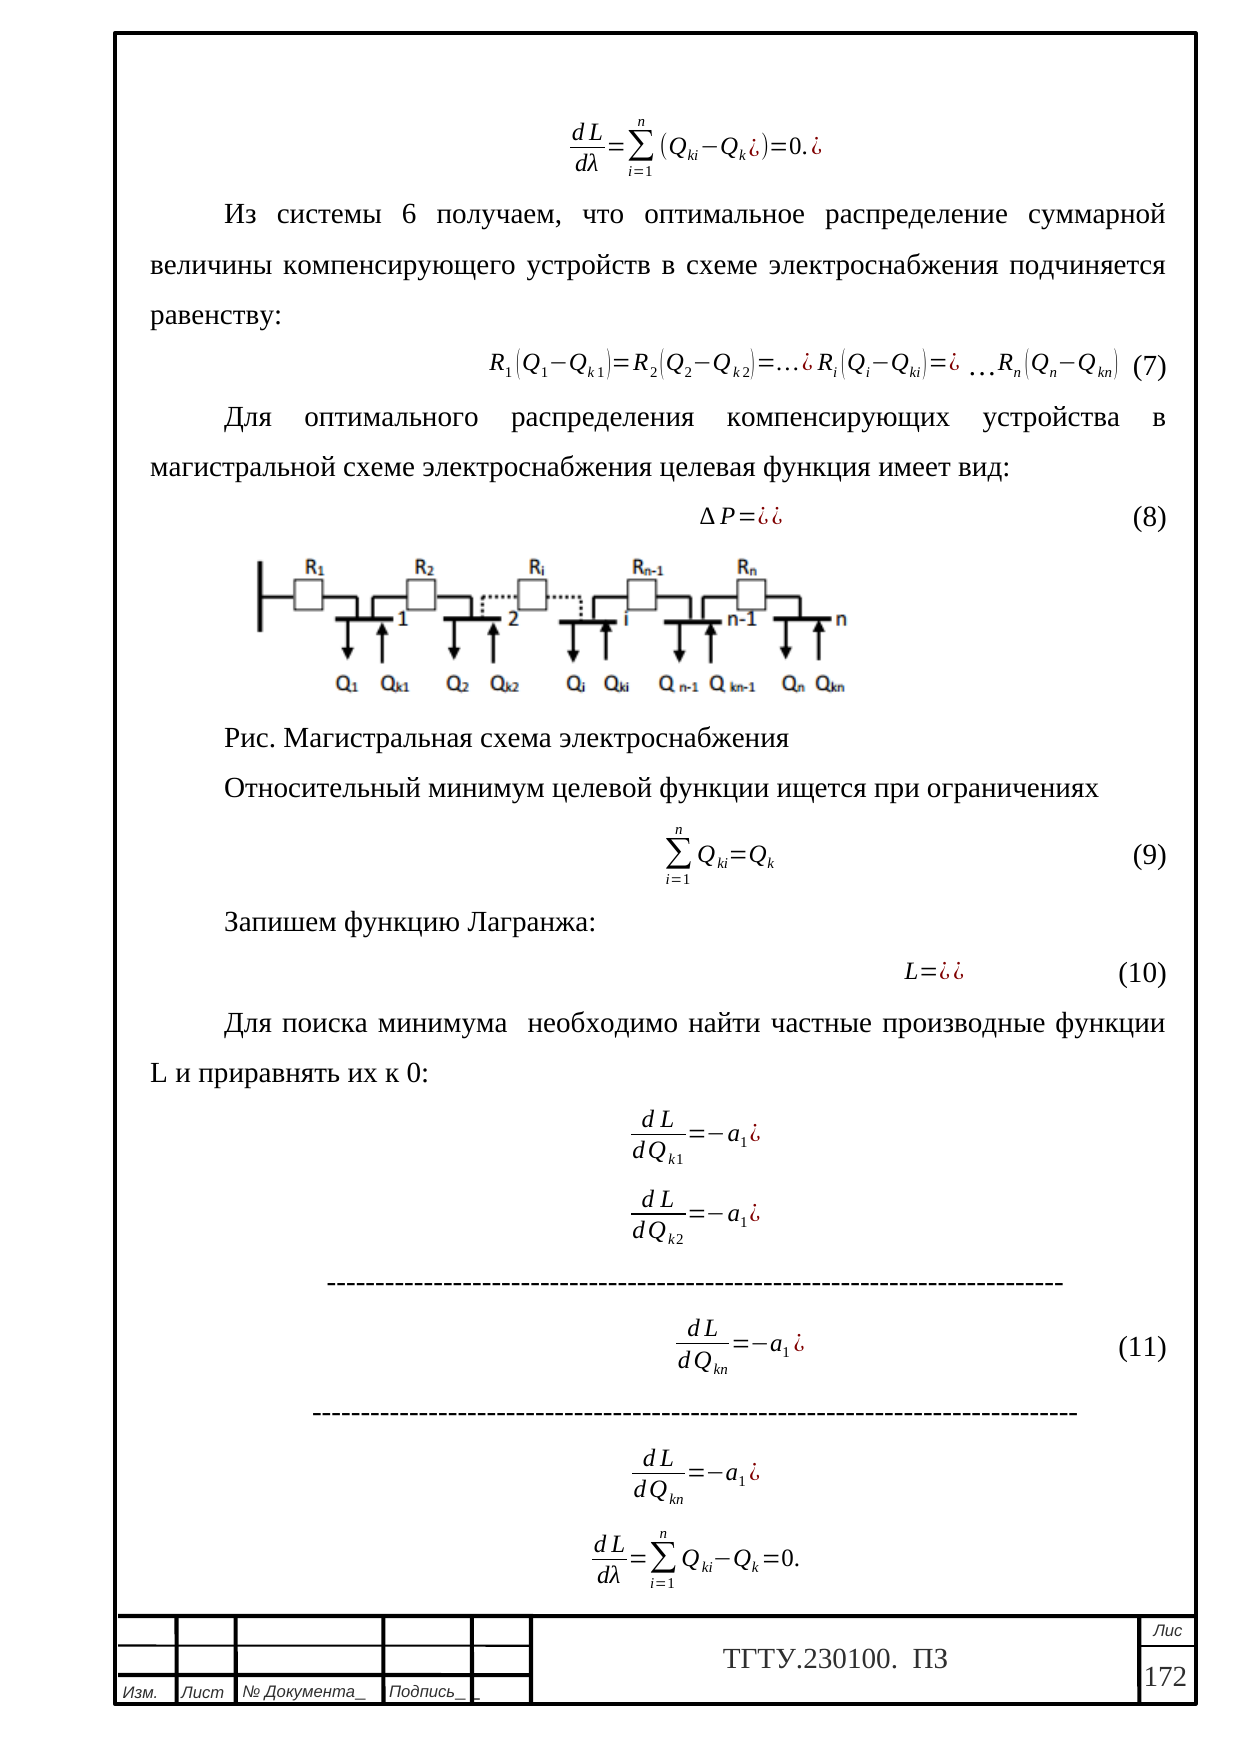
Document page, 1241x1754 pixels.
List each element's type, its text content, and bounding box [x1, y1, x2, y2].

text ------------------------------------------------------------------------------- [150, 1394, 1167, 1428]
text (9) [150, 820, 1167, 888]
text Относительный минимум целевой функции ищется при ограничениях [150, 770, 1167, 803]
picture [223, 549, 868, 703]
text (10) [150, 955, 1167, 988]
text ---------------------------------------------------------------------------- [150, 1264, 1167, 1298]
text Для оптимального распределения компенсирующих устройства в магистральной схеме электроснабжения целевая функция имеет вид: [150, 399, 1167, 483]
text Рис. Магистральная схема электроснабжения [150, 720, 1167, 753]
text Для поиска минимума необходимо найти частные производные функции L и приравнять их к 0: [150, 1005, 1167, 1089]
text (8) [150, 499, 1167, 533]
text Запишем функцию Лагранжа: [150, 904, 1167, 938]
text (11) [150, 1315, 1167, 1378]
text Из системы 6 получаем, что оптимальное распределение суммарной величины компенсирующего устройств в схеме электроснабжения подчиняется равенству: [150, 196, 1167, 331]
text … (7) [150, 347, 1167, 382]
